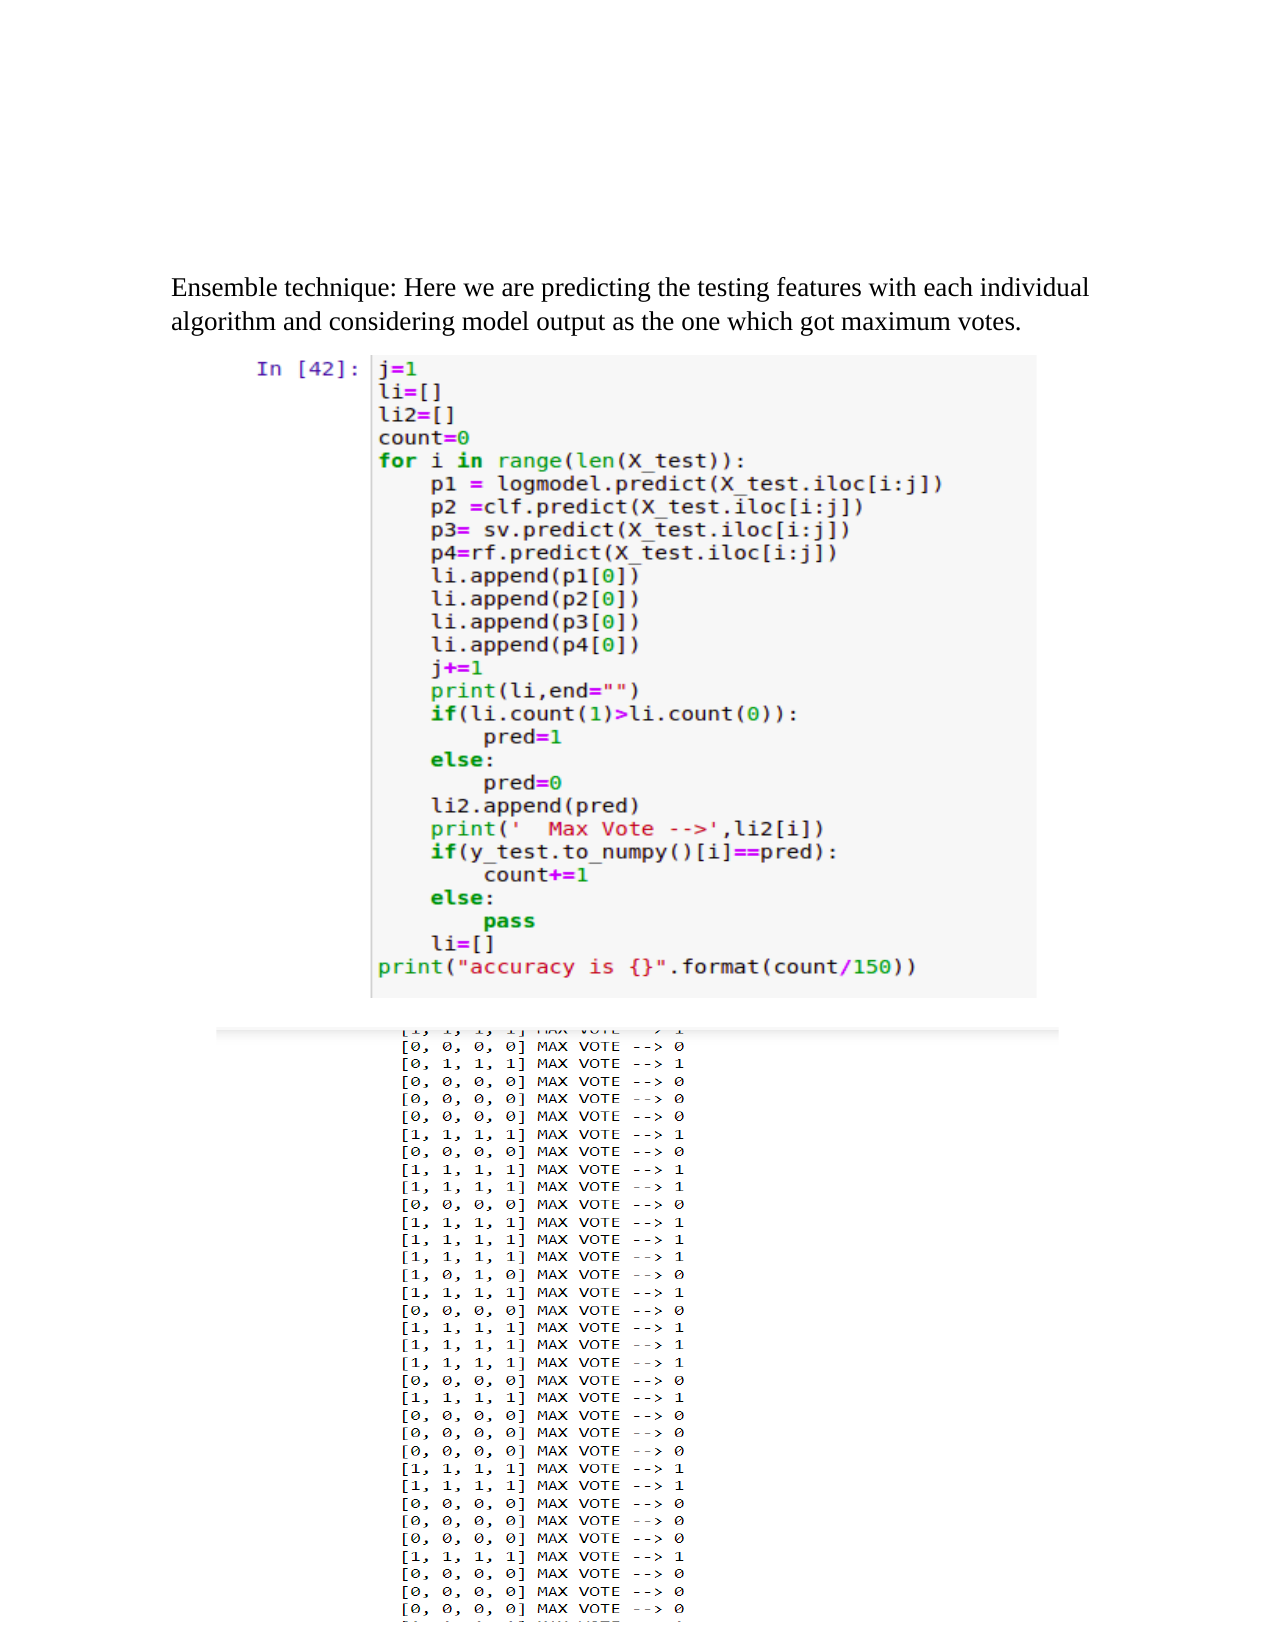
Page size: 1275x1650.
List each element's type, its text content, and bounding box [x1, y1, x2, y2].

picture [238, 355, 1037, 998]
text Ensemble technique: Here we are predicting the testing features with each individual algorithm and considering model output as the one which got maximum votes. [171, 271, 1104, 336]
picture [216, 1027, 1059, 1622]
